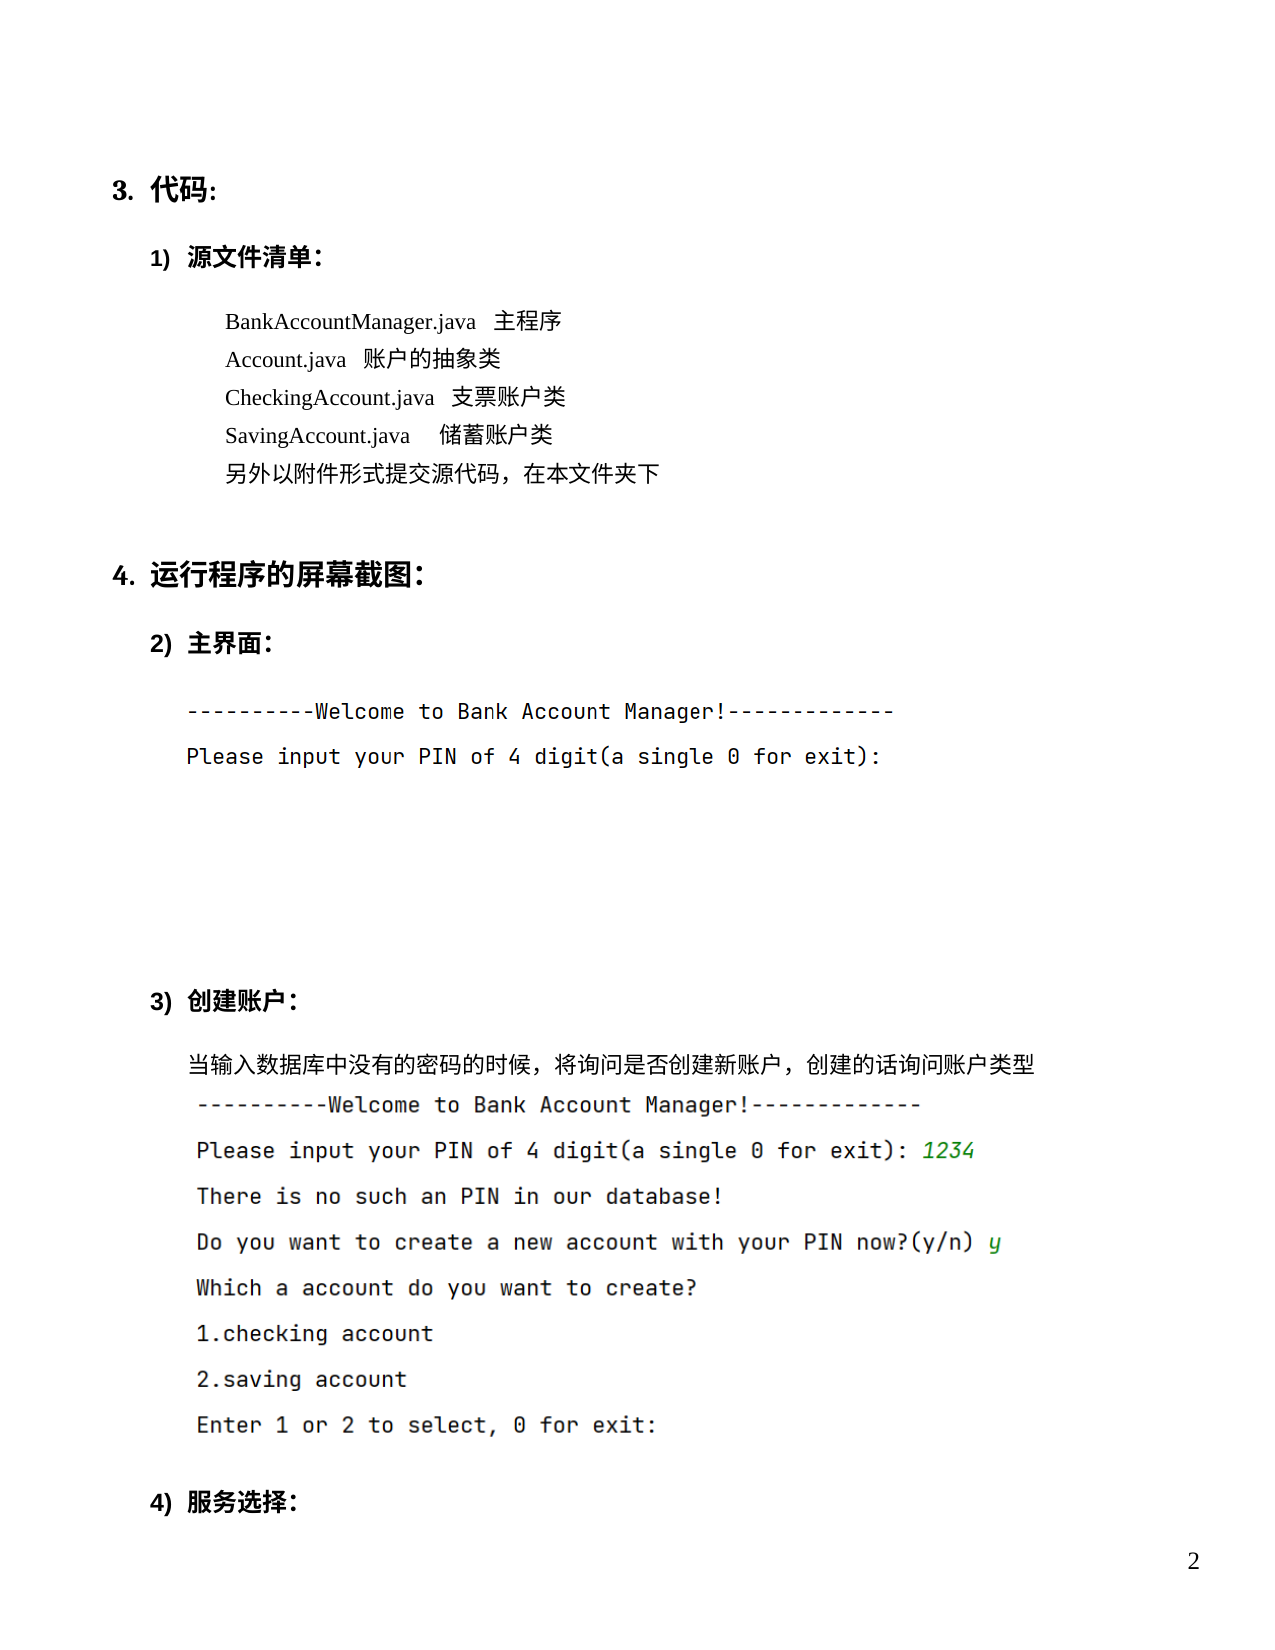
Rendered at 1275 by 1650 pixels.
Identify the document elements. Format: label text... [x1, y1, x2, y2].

text CheckingAccount.java 支票账户类 [225, 379, 1200, 412]
text BankAccountManager.java 主程序 [225, 303, 1200, 336]
picture [187, 1085, 1046, 1454]
text 当输入数据库中没有的密码的时候，将询问是否创建新账户，创建的话询问账户类型 [187, 1047, 1200, 1080]
text 另外以附件形式提交源代码，在本文件夹下 [225, 455, 1200, 489]
text Account.java 账户的抽象类 [225, 341, 1200, 374]
text SavingAccount.java 储蓄账户类 [225, 417, 1200, 451]
text 创建账户： [150, 982, 1200, 1018]
text 运行程序的屏幕截图： [112, 552, 1200, 594]
text 服务选择： [150, 1483, 1200, 1519]
picture [187, 688, 901, 953]
text 主界面： [150, 623, 1200, 659]
text 代码: [112, 166, 1200, 208]
list 源文件清单： [150, 237, 1200, 274]
